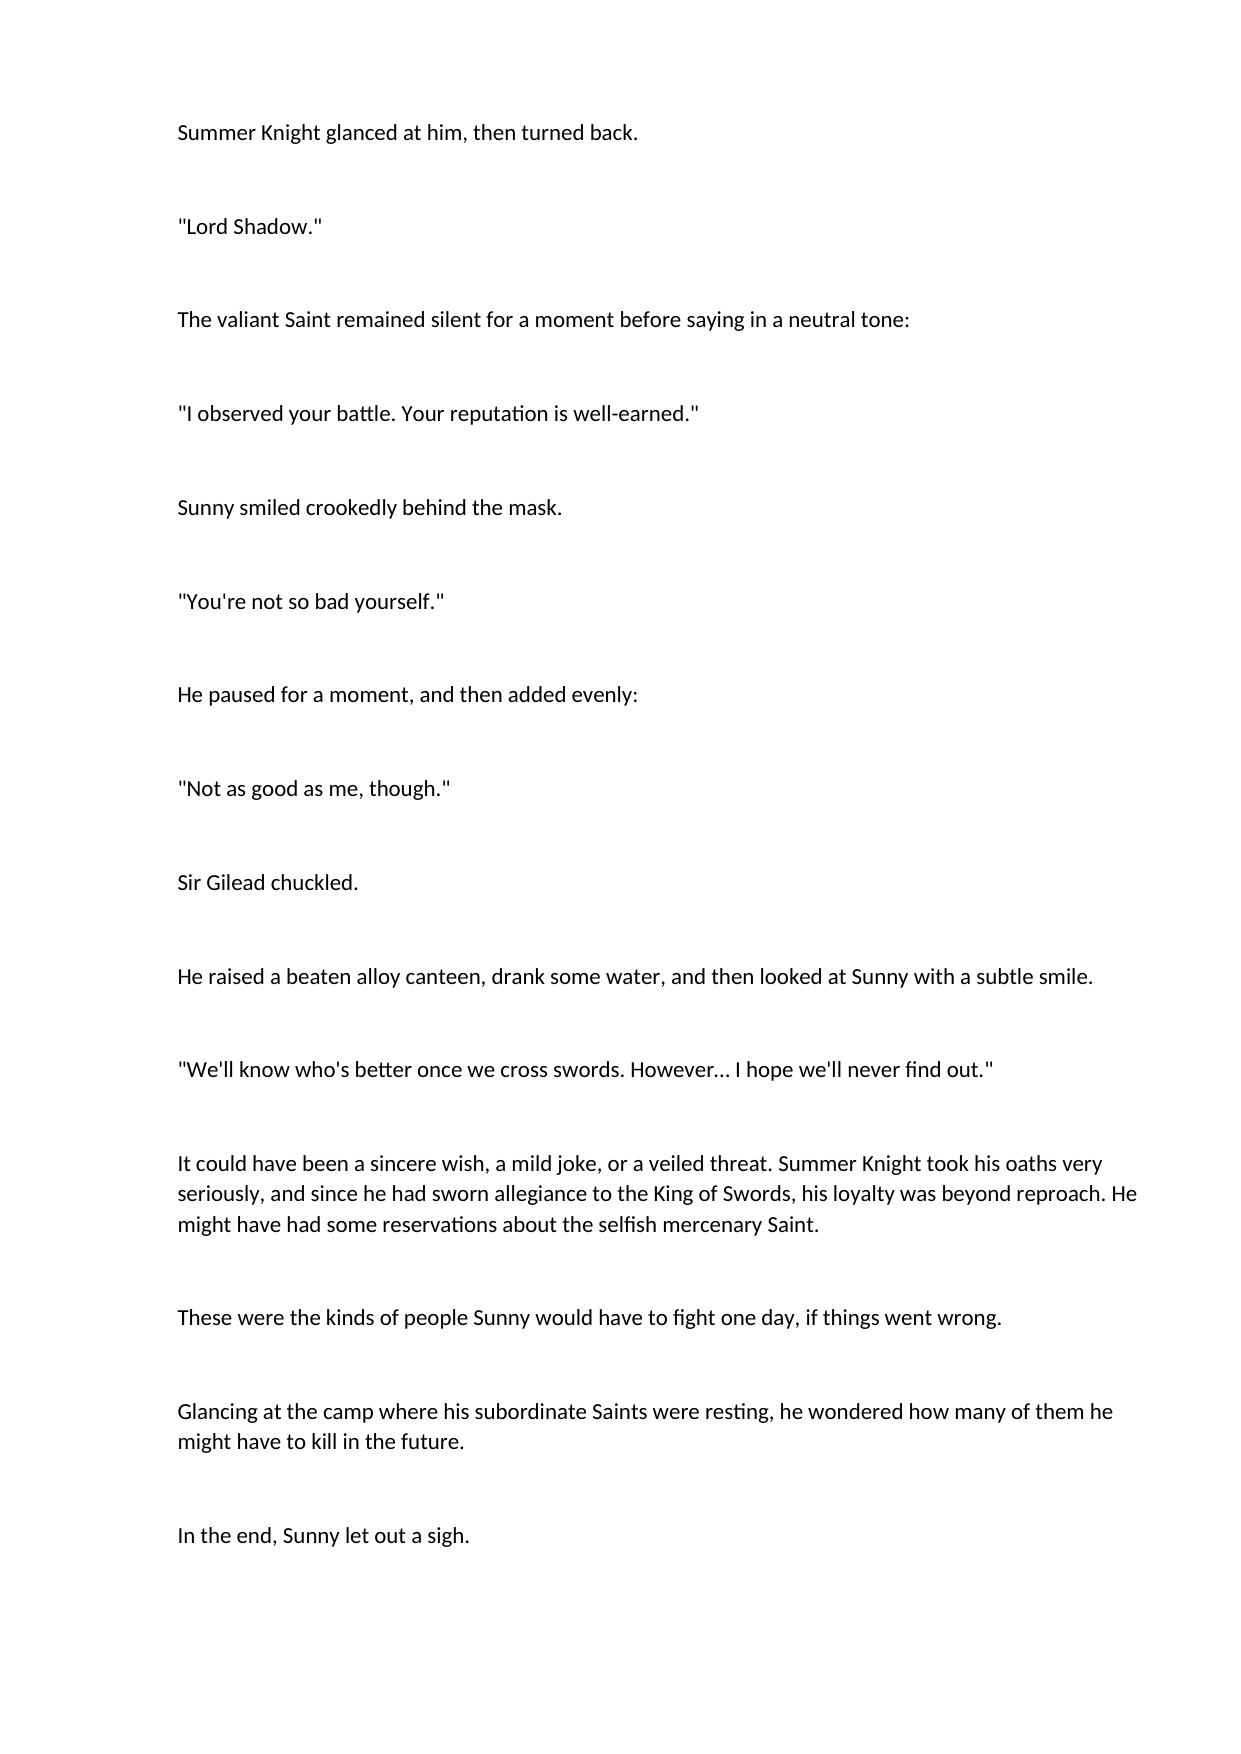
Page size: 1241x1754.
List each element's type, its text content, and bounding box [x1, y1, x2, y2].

text "We'll know who's better once we cross swords. However… I hope we'll never find out." [177, 1056, 1152, 1084]
text In the end, Sunny let out a sigh. [177, 1521, 1152, 1549]
text "You're not so bad yourself." [177, 587, 1152, 615]
text "I observed your battle. Your reputation is well-earned." [177, 399, 1152, 427]
text Summer Knight glanced at him, then turned back. [177, 118, 1152, 146]
text He raised a beaten alloy canteen, drank some water, and then looked at Sunny with a subtle smile. [177, 962, 1152, 990]
text Glancing at the camp where his subordinate Saints were resting, he wondered how many of them he might have to kill in the future. [177, 1397, 1152, 1456]
text It could have been a sincere wish, a mild joke, or a veiled threat. Summer Knight took his oaths very seriously, and since he had sworn allegiance to the King of Swords, his loyalty was beyond reproach. He might have had some reservations about the selfish mercenary Saint. [177, 1149, 1152, 1238]
text "Lord Shadow." [177, 212, 1152, 240]
text Sir Gilead chuckled. [177, 868, 1152, 896]
text He paused for a moment, and then added evenly: [177, 681, 1152, 709]
text The valiant Saint remained silent for a moment before saying in a neutral tone: [177, 306, 1152, 334]
text "Not as good as me, though." [177, 774, 1152, 802]
text Sunny smiled crookedly behind the mask. [177, 493, 1152, 521]
text These were the kinds of people Sunny would have to fight one day, if things went wrong. [177, 1303, 1152, 1332]
